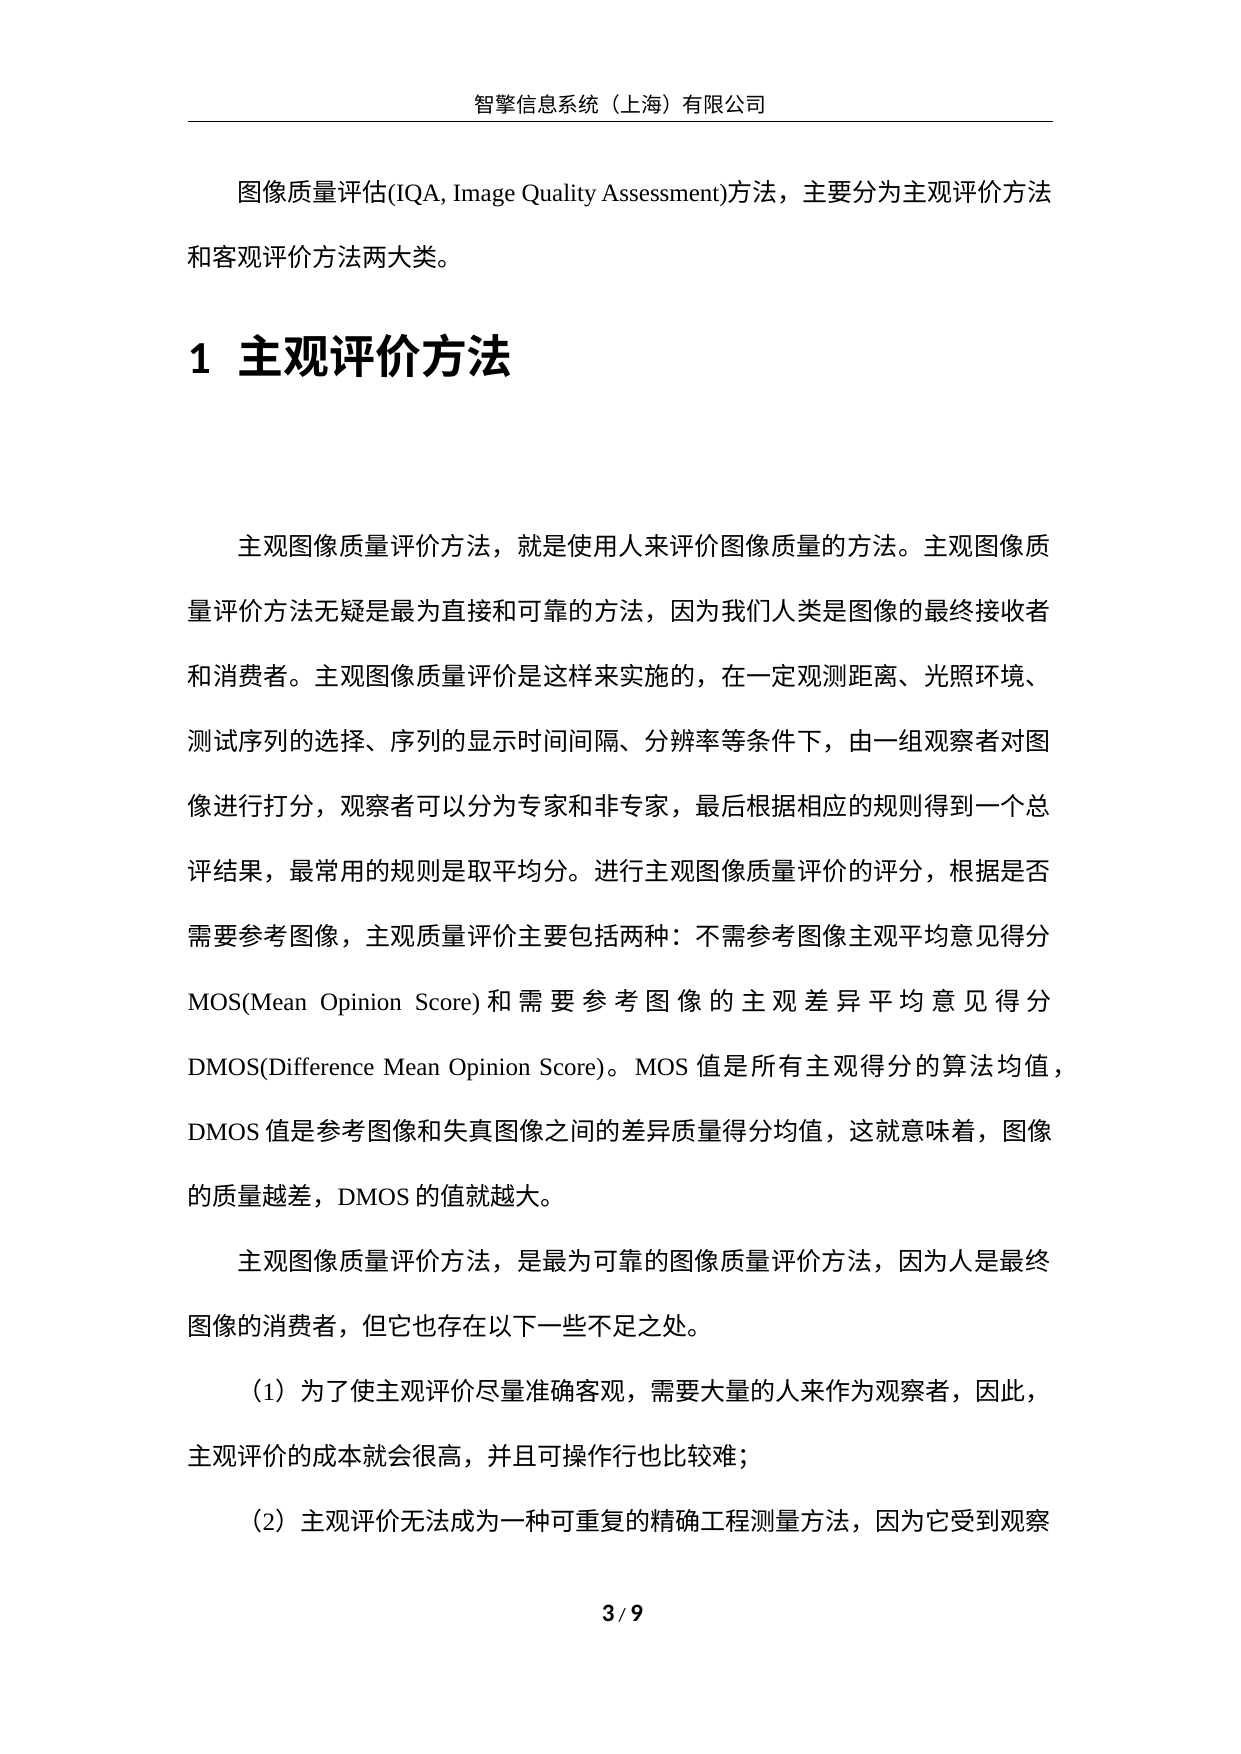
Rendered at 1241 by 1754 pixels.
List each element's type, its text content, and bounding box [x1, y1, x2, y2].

text 主观图像质量评价方法，就是使用人来评价图像质量的方法。主观图像质量评价方法无疑是最为直接和可靠的方法，因为我们人类是图像的最终接收者和消费者。主观图像质量评价是这样来实施的，在一定观测距离、光照环境、测试序列的选择、序列的显示时间间隔、分辨率等条件下，由一组观察者对图像进行打分，观察者可以分为专家和非专家，最后根据相应的规则得到一个总评结果，最常用的规则是取平均分。进行主观图像质量评价的评分，根据是否需要参考图像，主观质量评价主要包括两种：不需参考图像主观平均意见得分MOS(Mean Opinion Score)和需要参考图像的主观差异平均意见得分DMOS(Difference Mean Opinion Score)。MOS值是所有主观得分的算法均值，DMOS值是参考图像和失真图像之间的差异质量得分均值，这就意味着，图像的质量越差，DMOS的值就越大。 [187, 512, 1053, 1227]
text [187, 1487, 1053, 1552]
text （1）为了使主观评价尽量准确客观，需要大量的人来作为观察者，因此，主观评价的成本就会很高，并且可操作行也比较难； [187, 1357, 1053, 1487]
subtitle 主观评价方法 [187, 305, 1053, 402]
text 图像质量评估(IQA, Image Quality Assessment)方法，主要分为主观评价方法和客观评价方法两大类。 [187, 158, 1053, 288]
text 主观图像质量评价方法，是最为可靠的图像质量评价方法，因为人是最终图像的消费者，但它也存在以下一些不足之处。 [187, 1227, 1053, 1357]
